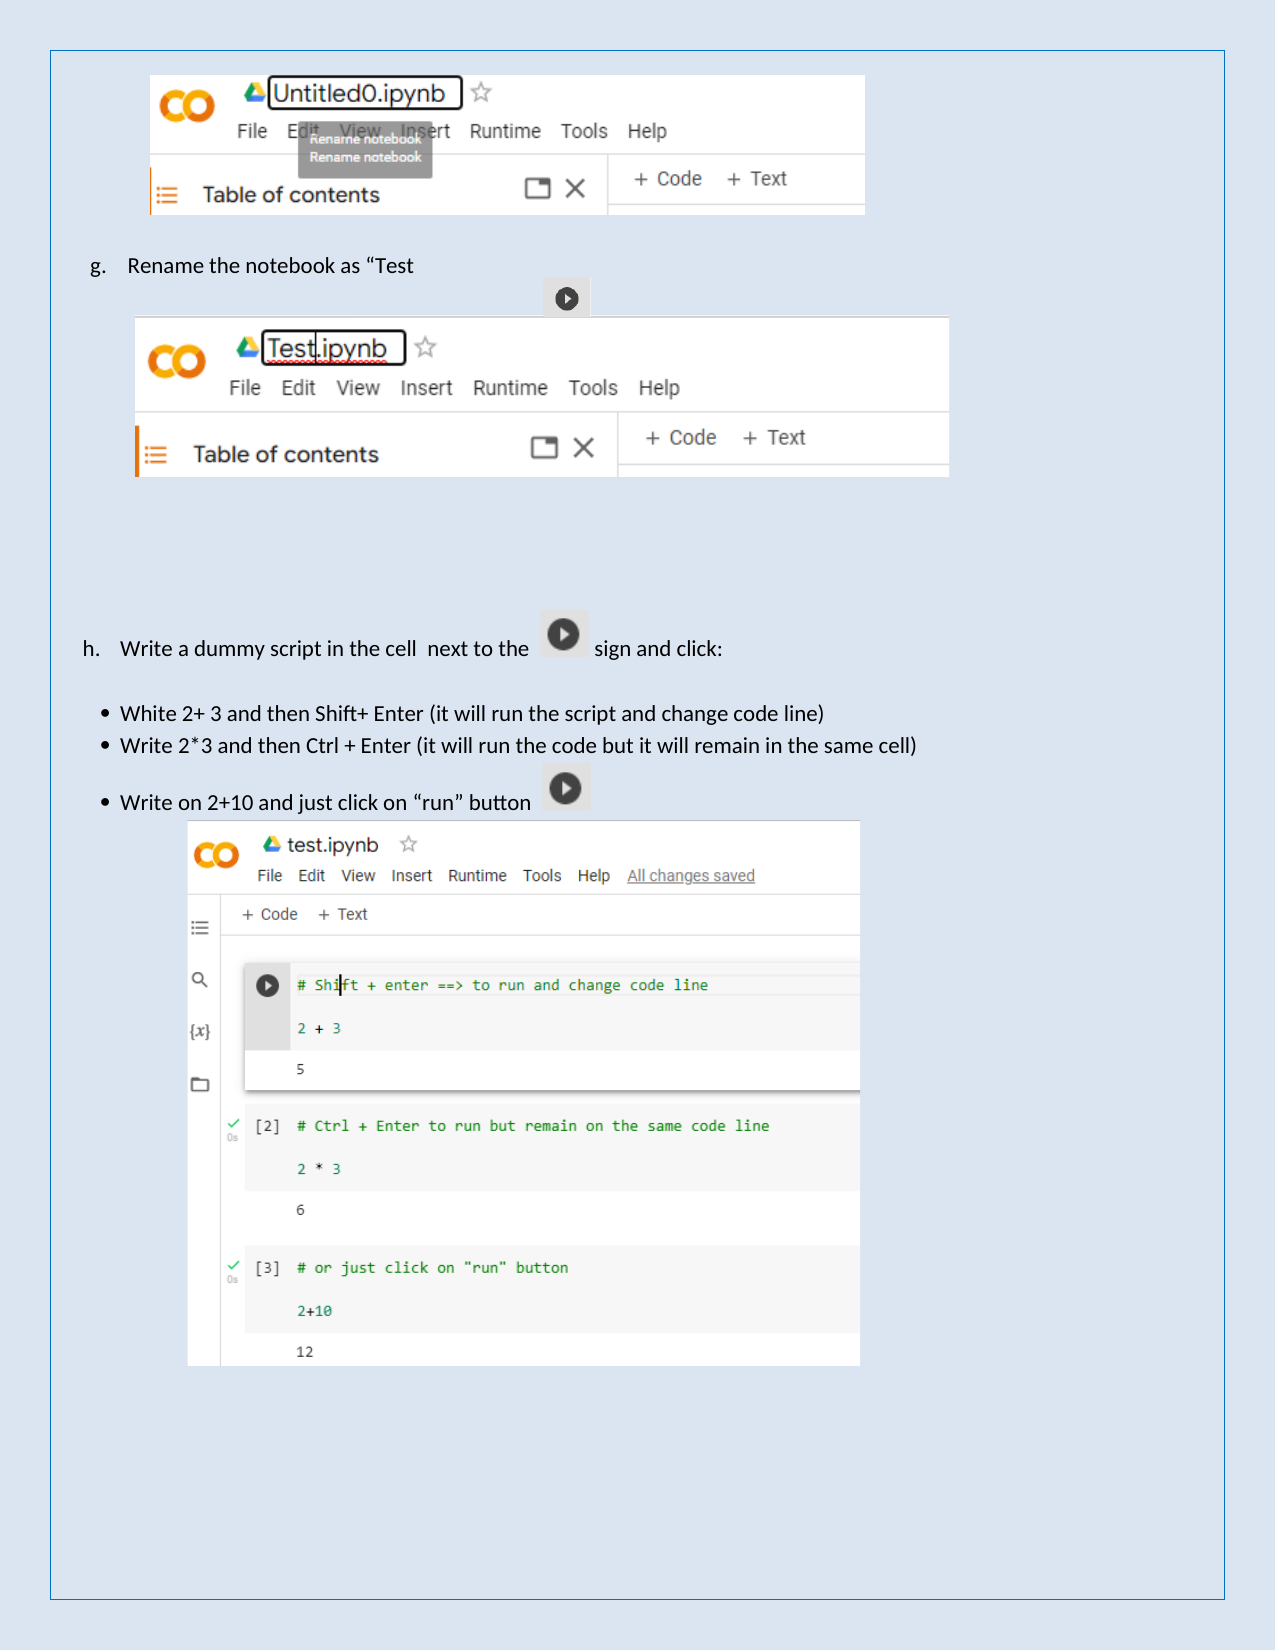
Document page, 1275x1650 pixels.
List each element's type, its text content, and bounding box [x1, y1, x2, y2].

list Write 2*3 and then Ctrl + Enter (it will run the code but it will remain in the same cell) [101, 731, 1200, 759]
picture [150, 75, 865, 215]
list Write a dummy script in the cell next to the sign and click: [82, 610, 1200, 663]
picture [542, 763, 591, 811]
list White 2+ 3 and then Shift+ Enter (it will run the script and change code line) [101, 699, 1200, 727]
picture [135, 277, 950, 477]
list Write on 2+10 and just click on “run” button [101, 763, 1200, 816]
picture [187, 820, 861, 1366]
list Rename the notebook as “Test [90, 251, 1200, 279]
picture [540, 610, 589, 657]
